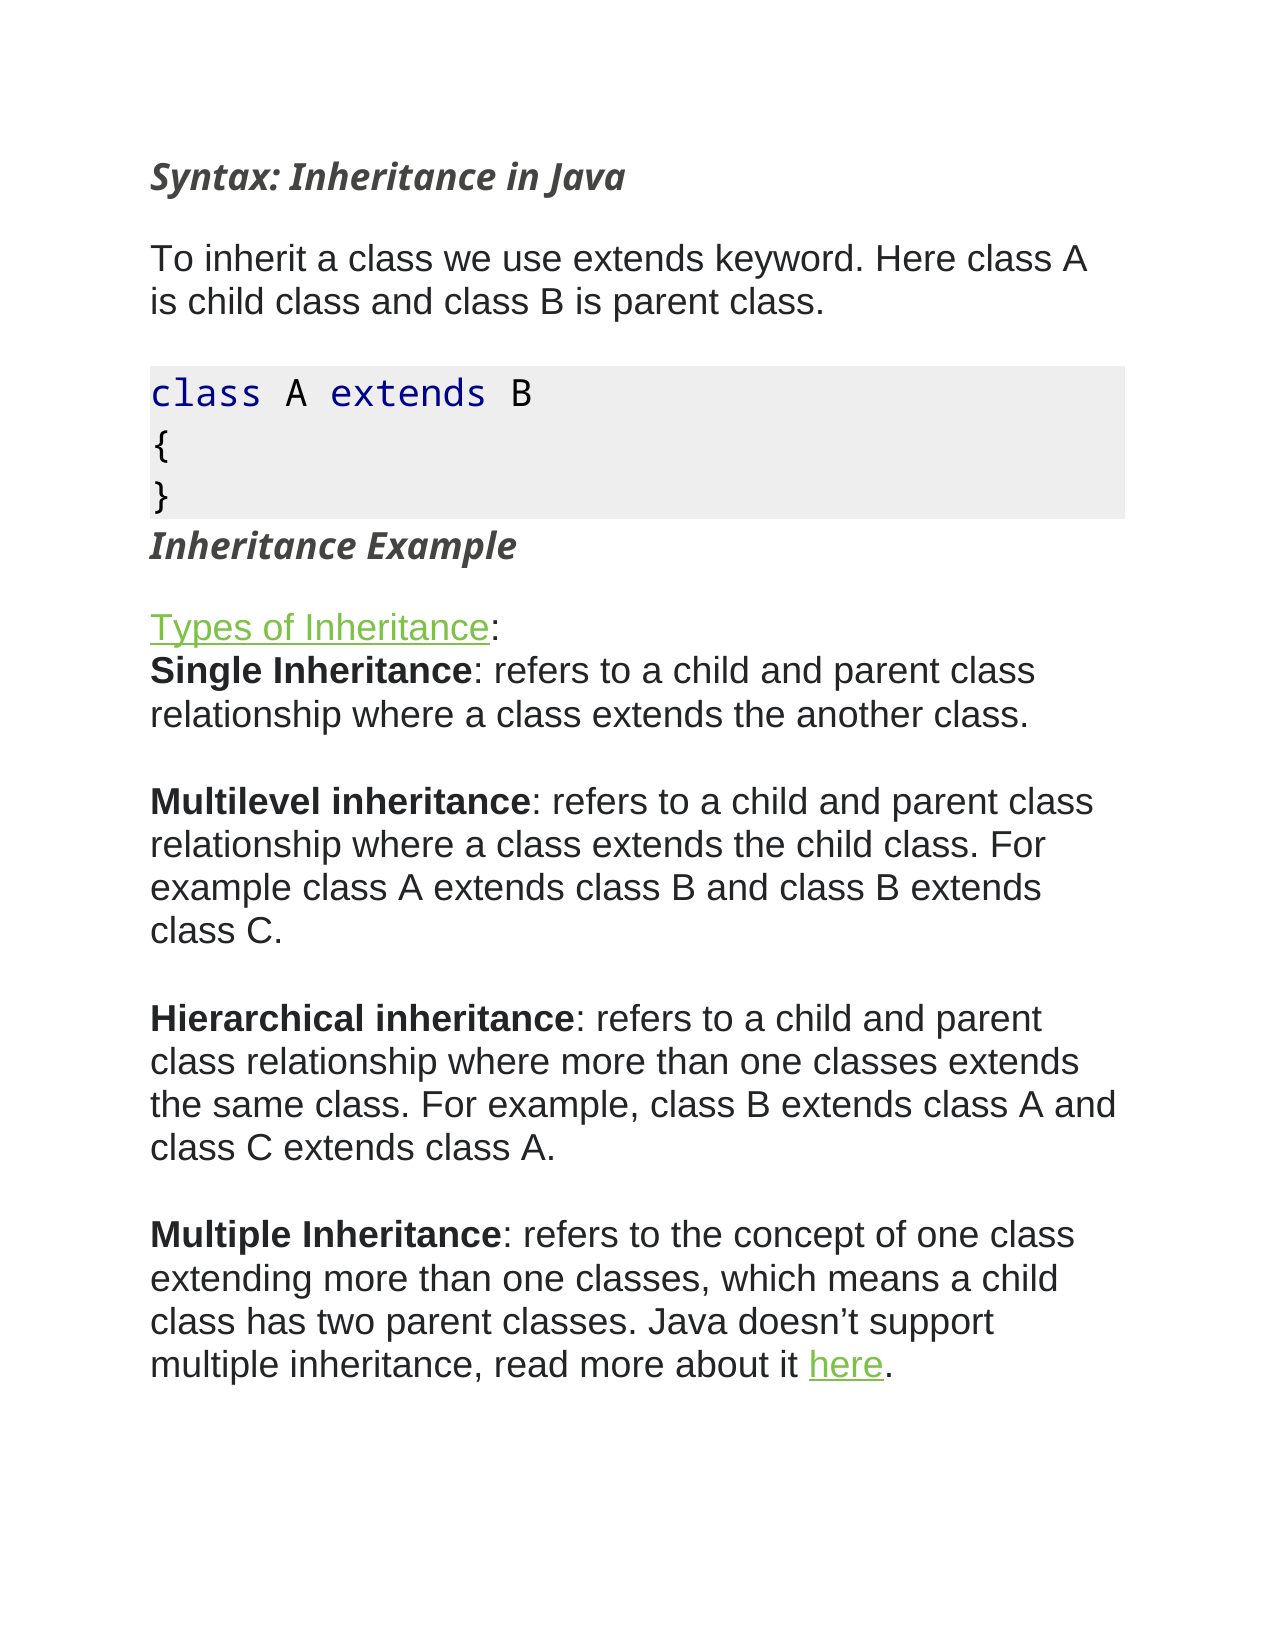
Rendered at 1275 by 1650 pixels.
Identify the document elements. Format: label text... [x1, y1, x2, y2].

subtitle Syntax: Inheritance in Java [150, 150, 1125, 201]
text Types of Inheritance: Single Inheritance: refers to a child and parent class relationship where a class extends the another class. [150, 606, 1125, 735]
text class A extends B [150, 366, 1125, 417]
text Multilevel inheritance: refers to a child and parent class relationship where a class extends the child class. For example class A extends class B and class B extends class C. [150, 779, 1125, 952]
subtitle Inheritance Example [150, 519, 1125, 571]
text To inherit a class we use extends keyword. Here class A is child class and class B is parent class. [150, 236, 1125, 322]
text Hierarchical inheritance: refers to a child and parent class relationship where more than one classes extends the same class. For example, class B extends class A and class C extends class A. [150, 996, 1125, 1168]
text Multiple Inheritance: refers to the concept of one class extending more than one classes, which means a child class has two parent classes. Java doesn’t support multiple inheritance, read more about it here. [150, 1213, 1125, 1385]
text } [150, 468, 1125, 519]
text { [150, 417, 1125, 468]
